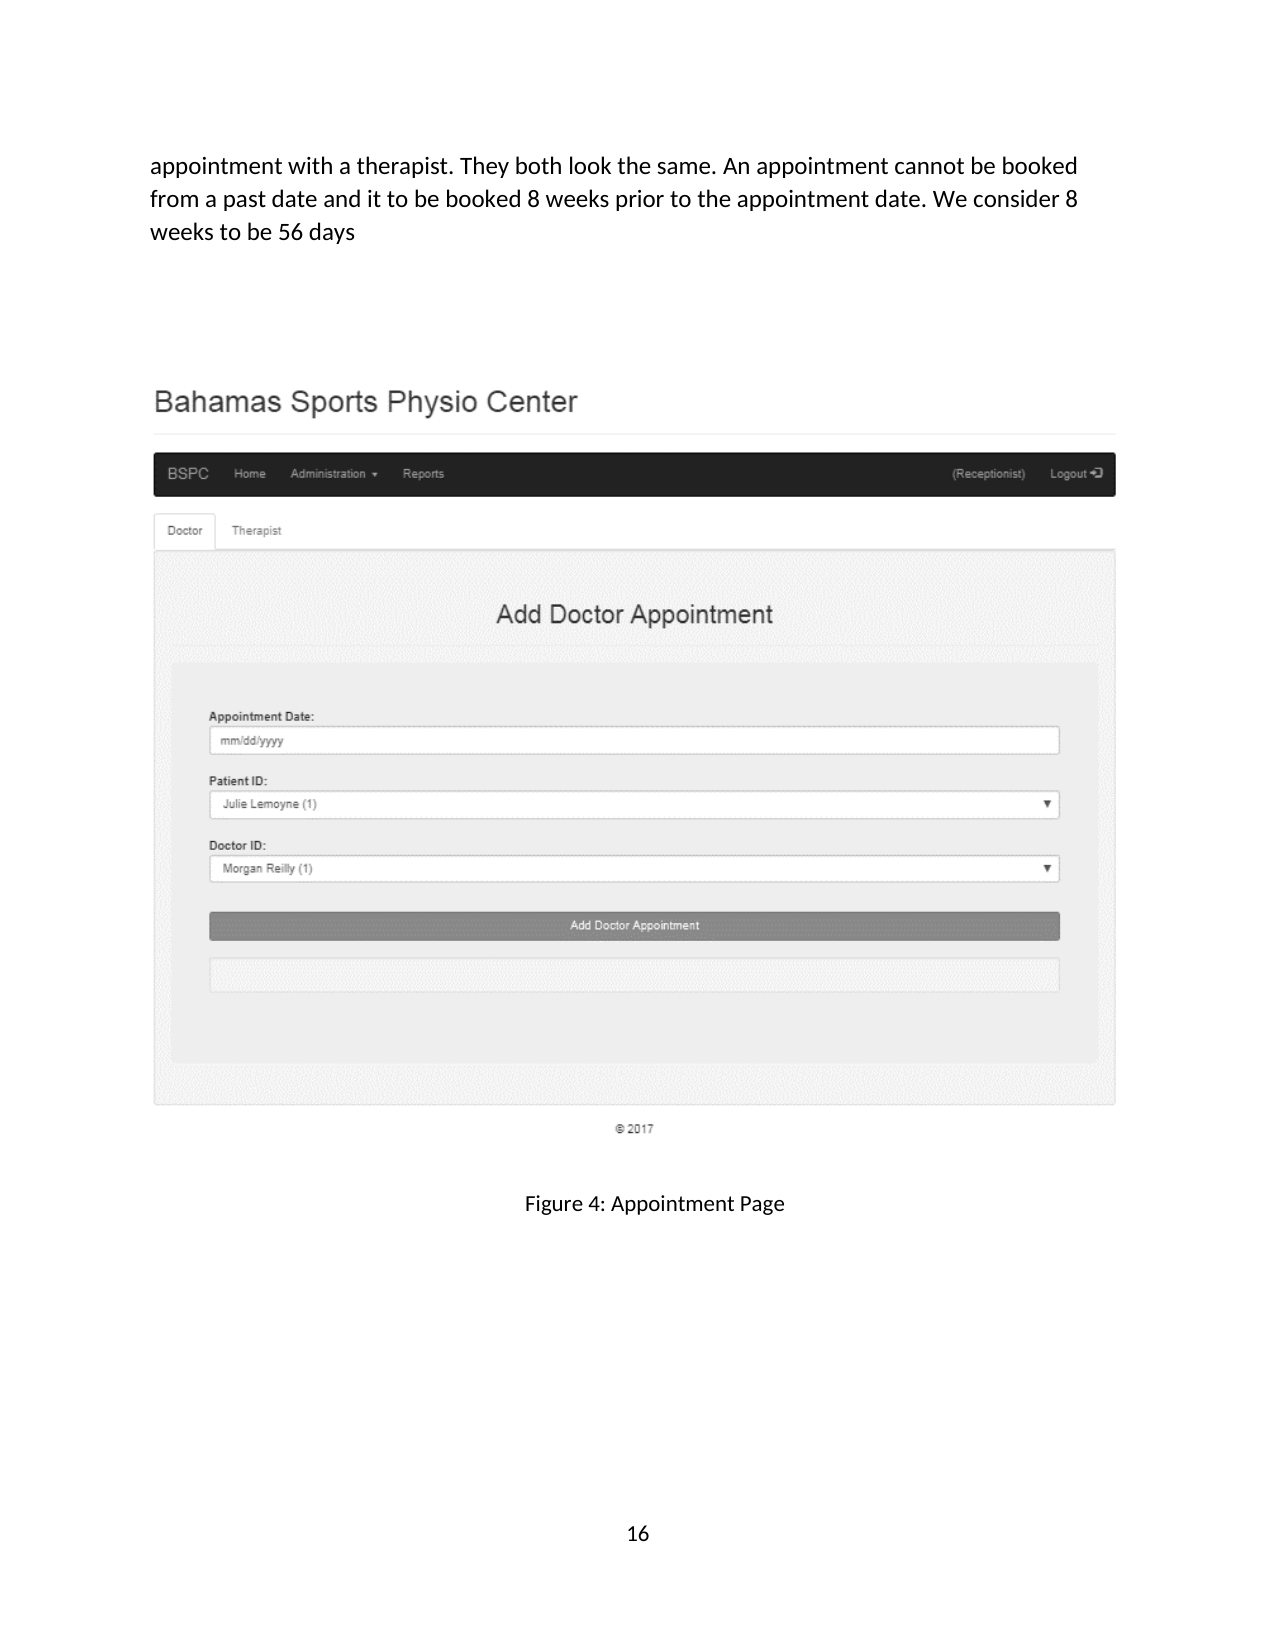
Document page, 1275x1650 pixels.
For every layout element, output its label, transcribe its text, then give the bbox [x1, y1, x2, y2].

text Figure 4: Appointment Page [450, 1189, 1125, 1217]
picture [150, 359, 1126, 1170]
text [150, 150, 1125, 246]
